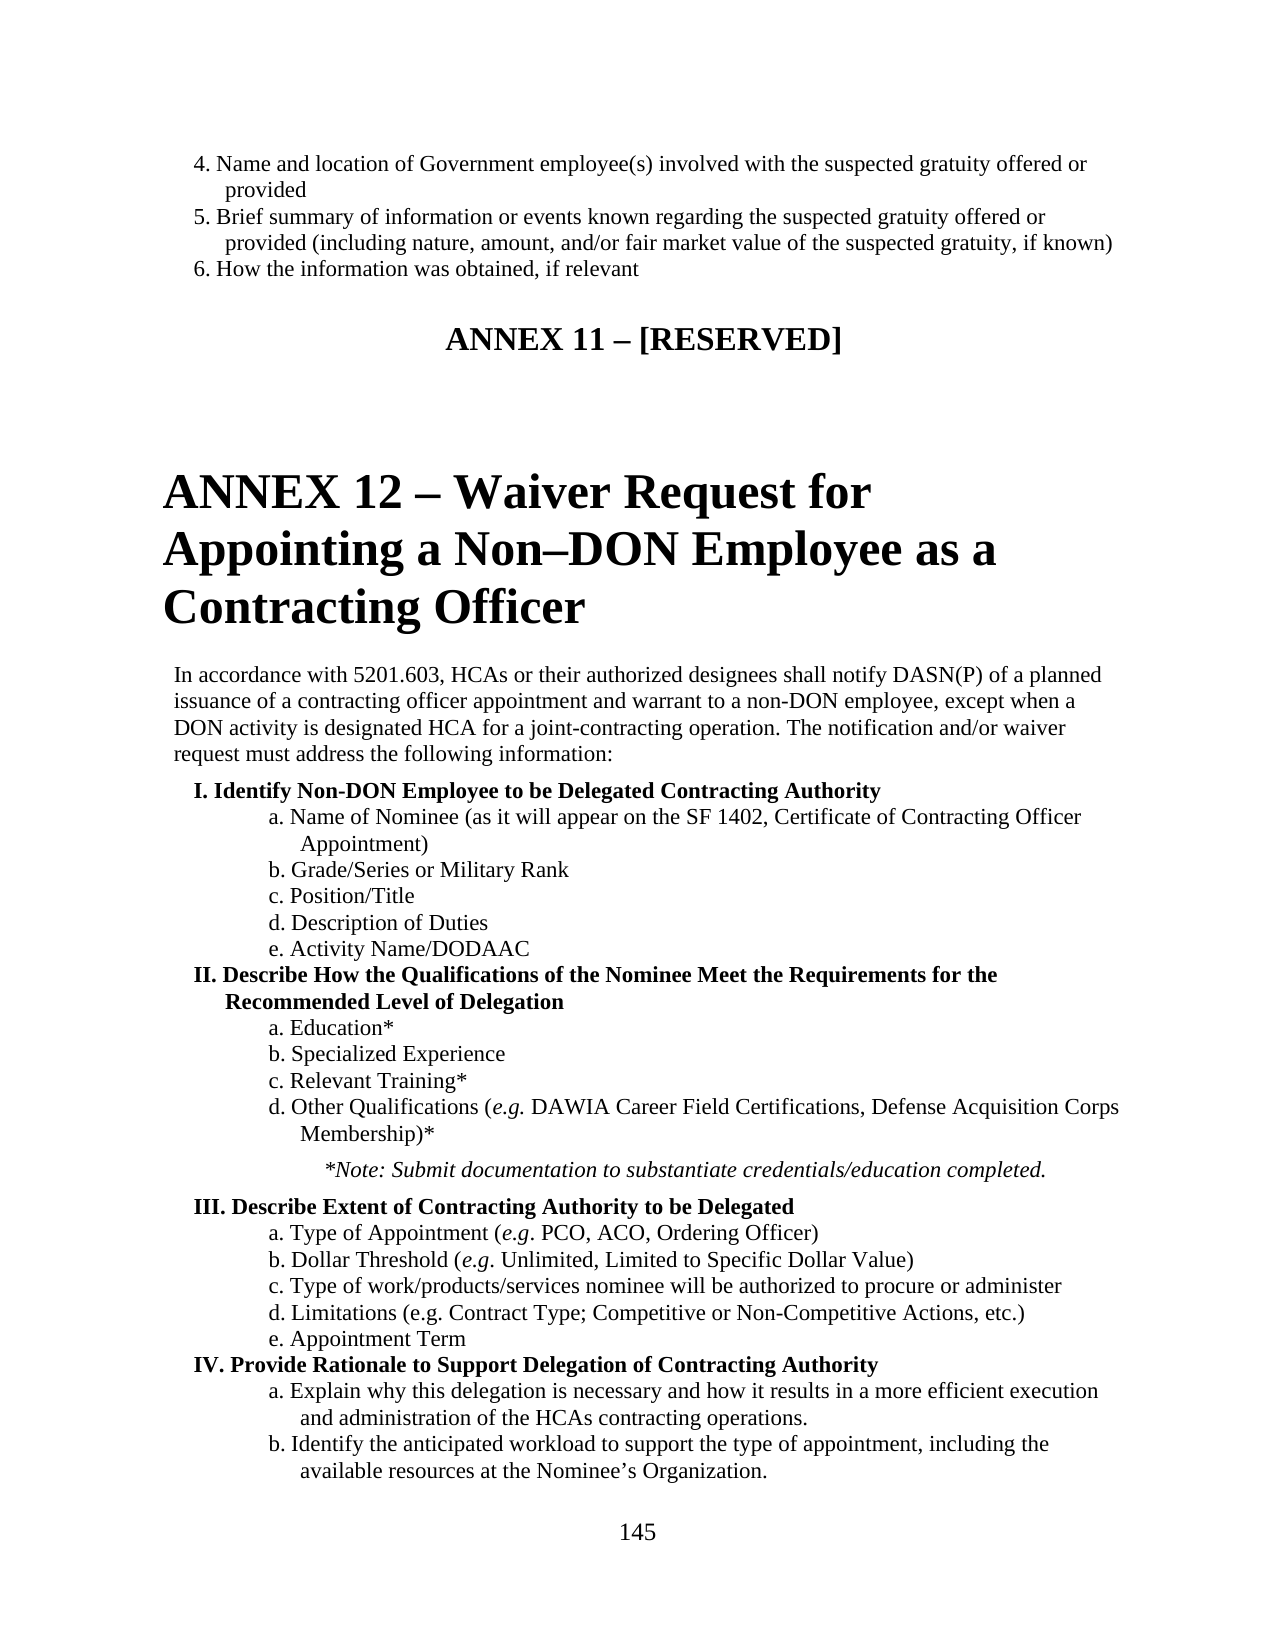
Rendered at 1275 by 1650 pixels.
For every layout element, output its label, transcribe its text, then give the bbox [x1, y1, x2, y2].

subtitle ANNEX 12 – Waiver Request for Appointing a Non–DON Employee as a Contracting Officer [162, 461, 1125, 634]
text c. Relevant Training* [262, 1067, 1125, 1093]
text 5. Brief summary of information or events known regarding the suspected gratuity offered or provided (including nature, amount, and/or fair market value of the suspected gratuity, if known) [187, 203, 1125, 255]
text a. Name of Nominee (as it will appear on the SF 1402, Certificate of Contracting Officer Appointment) [262, 803, 1125, 856]
text b. Dollar Threshold (e.g. Unlimited, Limited to Specific Dollar Value) [262, 1246, 1125, 1272]
text In accordance with 5201.603, HCAs or their authorized designees shall notify DASN(P) of a planned issuance of a contracting officer appointment and warrant to a non-DON employee, except when a DON activity is designated HCA for a joint-contracting operation. The notification and/or waiver request must address the following information: [163, 651, 1135, 777]
text a. Education* [262, 1014, 1125, 1041]
text I. Identify Non-DON Employee to be Delegated Contracting Authority [187, 777, 1125, 803]
text a. Explain why this delegation is necessary and how it results in a more efficient execution and administration of the HCAs contracting operations. [262, 1378, 1125, 1430]
text d. Limitations (e.g. Contract Type; Competitive or Non-Competitive Actions, etc.) [262, 1298, 1125, 1325]
text d. Other Qualifications (e.g. DAWIA Career Field Certifications, Defense Acquisition Corps Membership)* [262, 1093, 1125, 1146]
text 6. How the information was obtained, if relevant [187, 255, 1125, 282]
text b. Grade/Series or Military Rank [262, 856, 1125, 882]
text a. Type of Appointment (e.g. PCO, ACO, Ordering Officer) [262, 1219, 1125, 1246]
subtitle ANNEX 11 – [RESERVED] [162, 319, 1125, 358]
text c. Position/Title [262, 882, 1125, 909]
text b. Identify the anticipated workload to support the type of appointment, including the available resources at the Nominee’s Organization. [262, 1430, 1125, 1483]
text IV. Provide Rationale to Support Delegation of Contracting Authority [187, 1351, 1125, 1378]
text e. Appointment Term [262, 1325, 1125, 1351]
text b. Specialized Experience [262, 1041, 1125, 1067]
text e. Activity Name/DODAAC [262, 935, 1125, 961]
text 4. Name and location of Government employee(s) involved with the suspected gratuity offered or provided [187, 150, 1125, 203]
text II. Describe How the Qualifications of the Nominee Meet the Requirements for the Recommended Level of Delegation [187, 961, 1125, 1014]
text III. Describe Extent of Contracting Authority to be Delegated [187, 1193, 1125, 1219]
text *Note: Submit documentation to substantiate credentials/education completed. [313, 1146, 1135, 1193]
text c. Type of work/products/services nominee will be authorized to procure or administer [262, 1272, 1125, 1298]
text d. Description of Duties [262, 909, 1125, 935]
